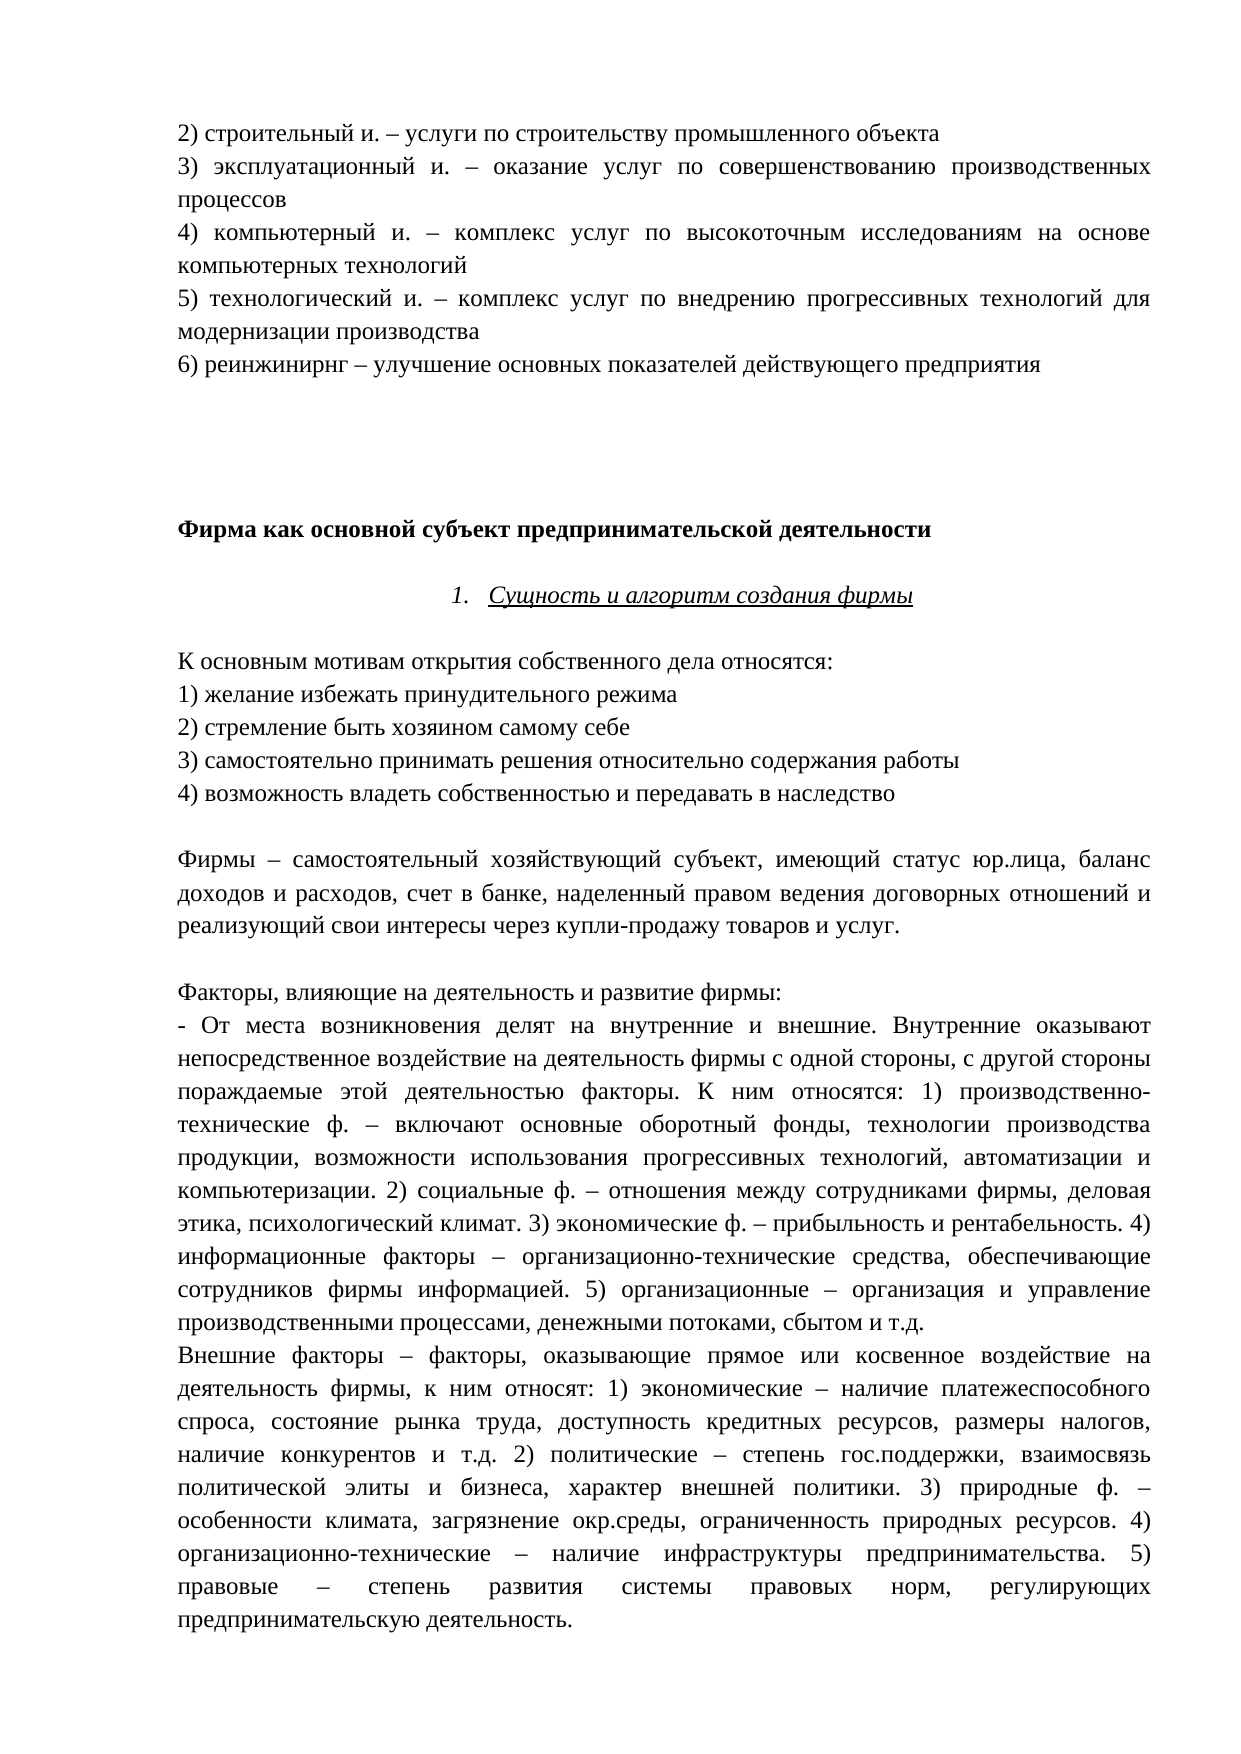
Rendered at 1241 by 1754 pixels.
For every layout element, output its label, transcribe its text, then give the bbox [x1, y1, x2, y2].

list Сущность и алгоритм создания фирмы [215, 580, 1152, 609]
text 3) эксплуатационный и. – оказание услуг по совершенствованию производственных процессов [177, 151, 1152, 213]
text Фирмы – самостоятельный хозяйствующий субъект, имеющий статус юр.лица, баланс доходов и расходов, счет в банке, наделенный правом ведения договорных отношений и реализующий свои интересы через купли-продажу товаров и услуг. [177, 844, 1152, 939]
text 6) реинжинирнг – улучшение основных показателей действующего предприятия [177, 349, 1152, 378]
text Внешние факторы – факторы, оказывающие прямое или косвенное воздействие на деятельность фирмы, к ним относят: 1) экономические – наличие платежеспособного спроса, состояние рынка труда, доступность кредитных ресурсов, размеры налогов, наличие конкурентов и т.д. 2) политические – степень гос.поддержки, взаимосвязь политической элиты и бизнеса, характер внешней политики. 3) природные ф. – особенности климата, загрязнение окр.среды, ограниченность природных ресурсов. 4) организационно-технические – наличие инфраструктуры предпринимательства. 5) правовые – степень развития системы правовых норм, регулирующих предпринимательскую деятельность. [177, 1340, 1152, 1633]
text - От места возникновения делят на внутренние и внешние. Внутренние оказывают непосредственное воздействие на деятельность фирмы с одной стороны, с другой стороны пораждаемые этой деятельностью факторы. К ним относятся: 1) производственно-технические ф. – включают основные оборотный фонды, технологии производства продукции, возможности использования прогрессивных технологий, автоматизации и компьютеризации. 2) социальные ф. – отношения между сотрудниками фирмы, деловая этика, психологический климат. 3) экономические ф. – прибыльность и рентабельность. 4) информационные факторы – организационно-технические средства, обеспечивающие сотрудников фирмы информацией. 5) организационные – организация и управление производственными процессами, денежными потоками, сбытом и т.д. [177, 1010, 1152, 1336]
text 3) самостоятельно принимать решения относительно содержания работы [177, 746, 1152, 774]
text 4) возможность владеть собственностью и передавать в наследство [177, 778, 1152, 807]
text Факторы, влияющие на деятельность и развитие фирмы: [177, 977, 1152, 1005]
text 5) технологический и. – комплекс услуг по внедрению прогрессивных технологий для модернизации производства [177, 283, 1152, 345]
text 2) строительный и. – услуги по строительству промышленного объекта [177, 118, 1152, 147]
text 4) компьютерный и. – комплекс услуг по высокоточным исследованиям на основе компьютерных технологий [177, 217, 1152, 279]
text 1) желание избежать принудительного режима [177, 679, 1152, 708]
text Фирма как основной субъект предпринимательской деятельности [177, 514, 1152, 543]
text К основным мотивам открытия собственного дела относятся: [177, 646, 1152, 675]
text 2) стремление быть хозяином самому себе [177, 712, 1152, 741]
